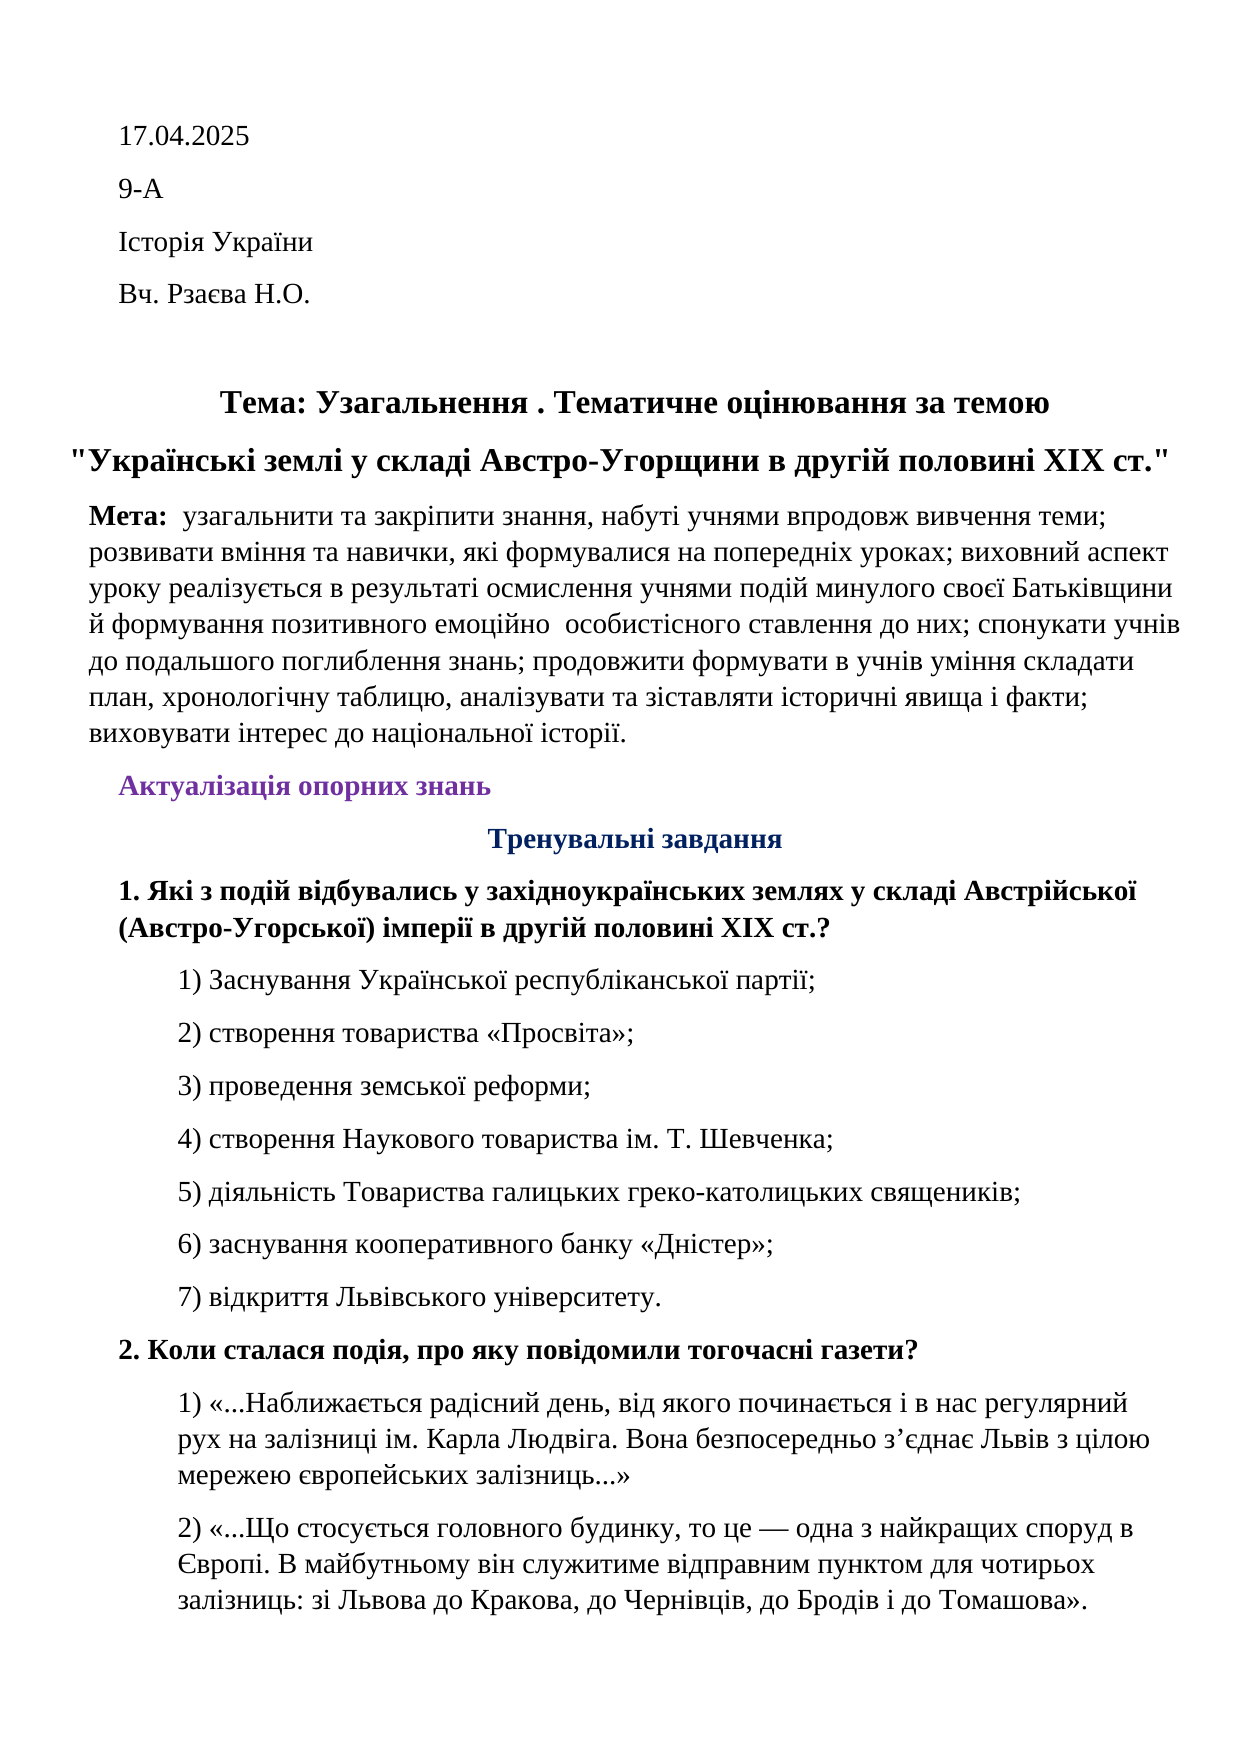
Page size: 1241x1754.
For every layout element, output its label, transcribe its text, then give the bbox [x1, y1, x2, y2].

text Історія України [118, 224, 1152, 257]
text 1. Які з подій відбувались у західноукраїнських землях у складі Австрійської (Австро-Угорської) імперії в другій половині XIX ст.? [118, 873, 1152, 943]
text 6) заснування кооперативного банку «Дністер»; [177, 1227, 1152, 1260]
text Актуалізація опорних знань [118, 768, 1152, 801]
text 5) діяльність Товариства галицьких греко-католицьких священиків; [177, 1174, 1152, 1207]
text Тренувальні завдання [118, 821, 1152, 854]
text 2. Коли сталася подія, про яку повідомили тогочасні газети? [118, 1332, 1152, 1366]
text Вч. Рзаєва Н.О. [118, 277, 1152, 310]
text "Українські землі у складі Австро-Угорщини в другій половині XIX ст." [59, 440, 1181, 478]
text 7) відкриття Львівського університету. [177, 1279, 1152, 1313]
text 17.04.2025 [118, 118, 1152, 152]
text 3) проведення земської реформи; [177, 1068, 1152, 1102]
text 9-А [118, 171, 1152, 204]
text Мета: узагальнити та закріпити знання, набуті учнями впродовж вивчення теми; розвивати вміння та навички, які формувалися на попередніх уроках; виховний аспект уроку реалізується в результаті осмислення учнями подій минулого своєї Батьківщини й формування позитивного емоційно ­ особистісного ставлення до них; спонукати учнів до подальшого поглиблення знань; продовжити формувати в учнів уміння складати план, хронологічну таблицю, аналізувати та зіставляти історичні явища і факти; виховувати інтерес до національної історії. [88, 498, 1196, 749]
text Тема: Узагальнення . Тематичне оцінювання за темою [118, 382, 1152, 421]
text 2) «...Що стосується головного будинку, то це — одна з найкращих споруд в Європі. В майбутньому він служитиме відправним пунктом для чотирьох залізниць: зі Львова до Кракова, до Чернівців, до Бродів і до Томашова». [177, 1510, 1152, 1616]
text 2) створення товариства «Просвіта»; [177, 1015, 1152, 1049]
text 1) «...Наближається радісний день, від якого починається і в нас регулярний рух на залізниці ім. Карла Людвіга. Вона безпосередньо з’єднає Львів з цілою мережею європейських залізниць...» [177, 1385, 1152, 1491]
text 1) Заснування Української республіканської партії; [177, 962, 1152, 996]
text 4) створення Наукового товариства ім. Т. Шевченка; [177, 1121, 1152, 1154]
